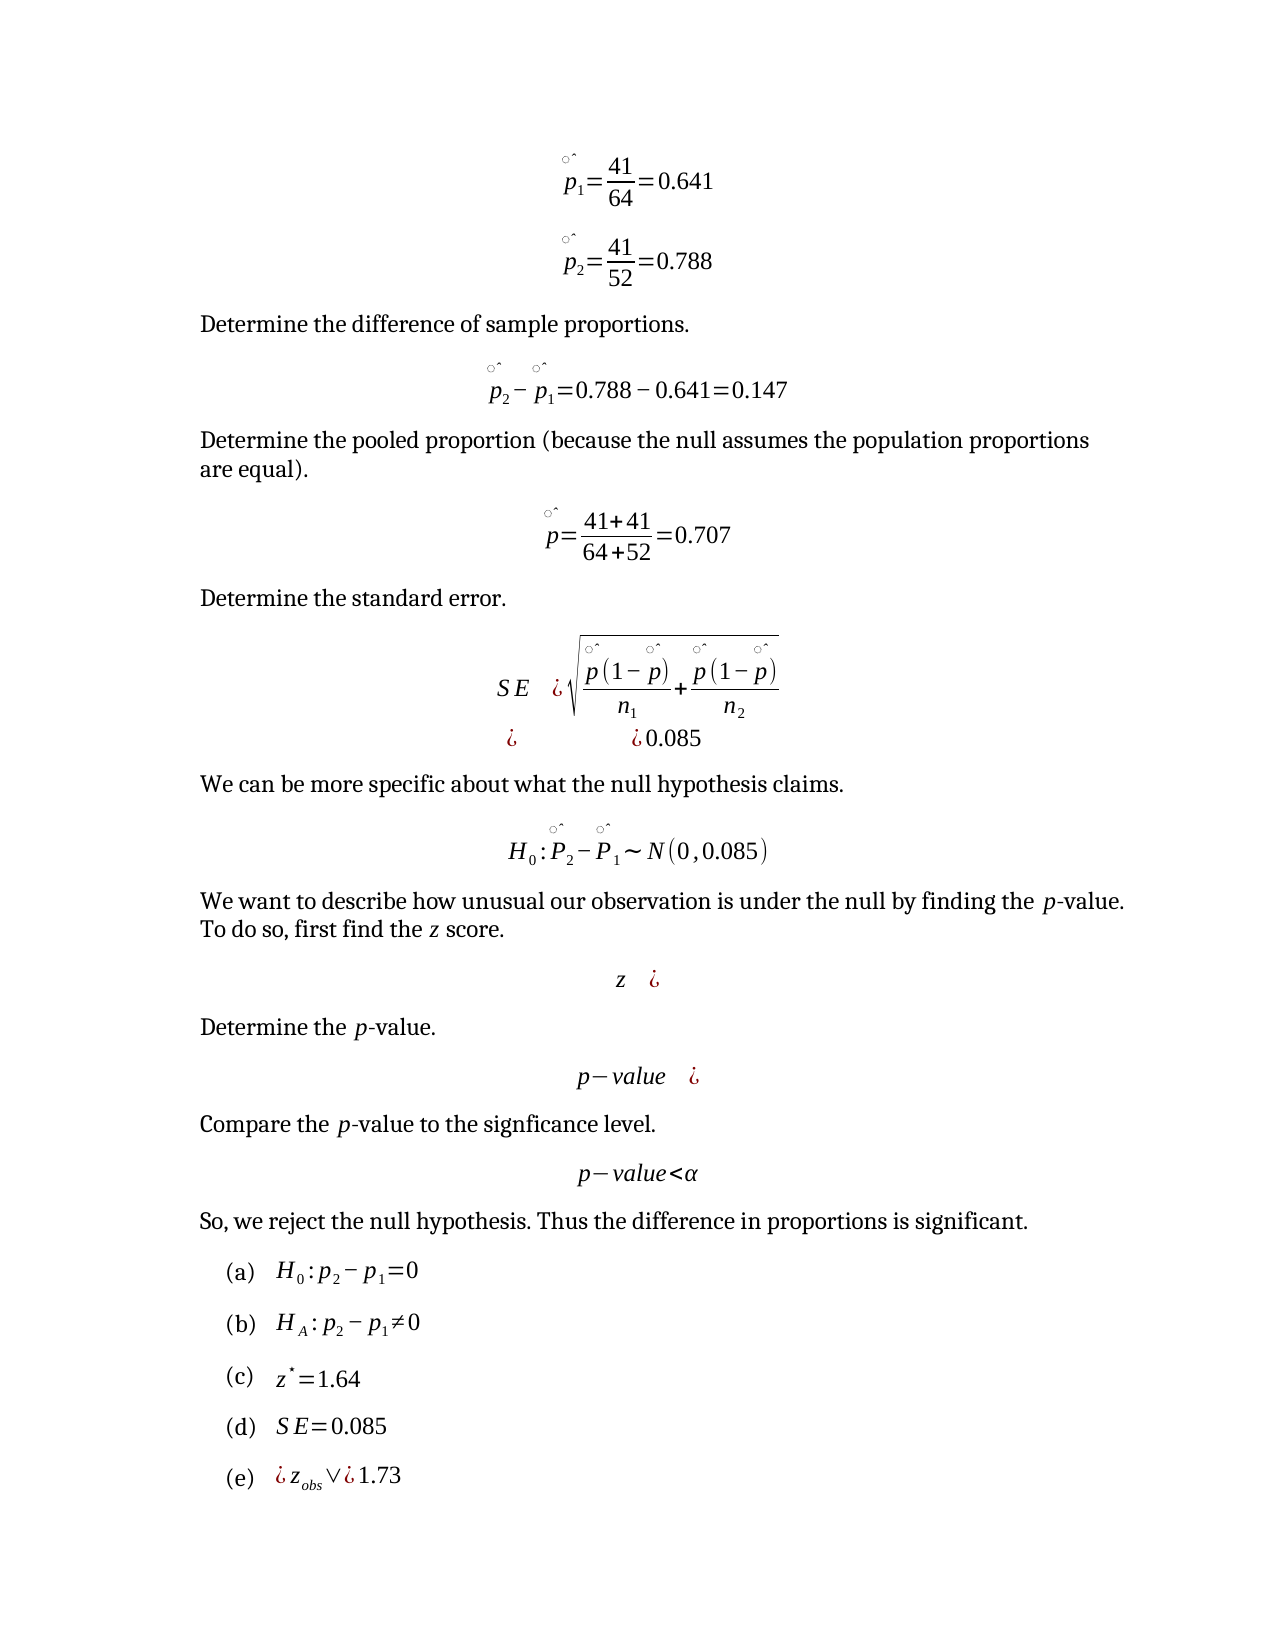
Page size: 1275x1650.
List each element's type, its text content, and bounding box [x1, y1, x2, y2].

list Determine the pooled proportion (because the null assumes the population proportions are equal). [150, 426, 1125, 483]
list Determine the standard error. [150, 584, 1125, 613]
list We want to describe how unusual our observation is under the null by finding the -value. To do so, first find the score. [150, 887, 1125, 944]
list Compare the -value to the signficance level. [150, 1109, 1125, 1138]
list Determine the difference of sample proportions. [150, 310, 1125, 338]
list We can be more specific about what the null hypothesis claims. [150, 770, 1125, 799]
list So, we reject the null hypothesis. Thus the difference in proportions is significant. [150, 1207, 1125, 1235]
list Determine the -value. [150, 1012, 1125, 1041]
